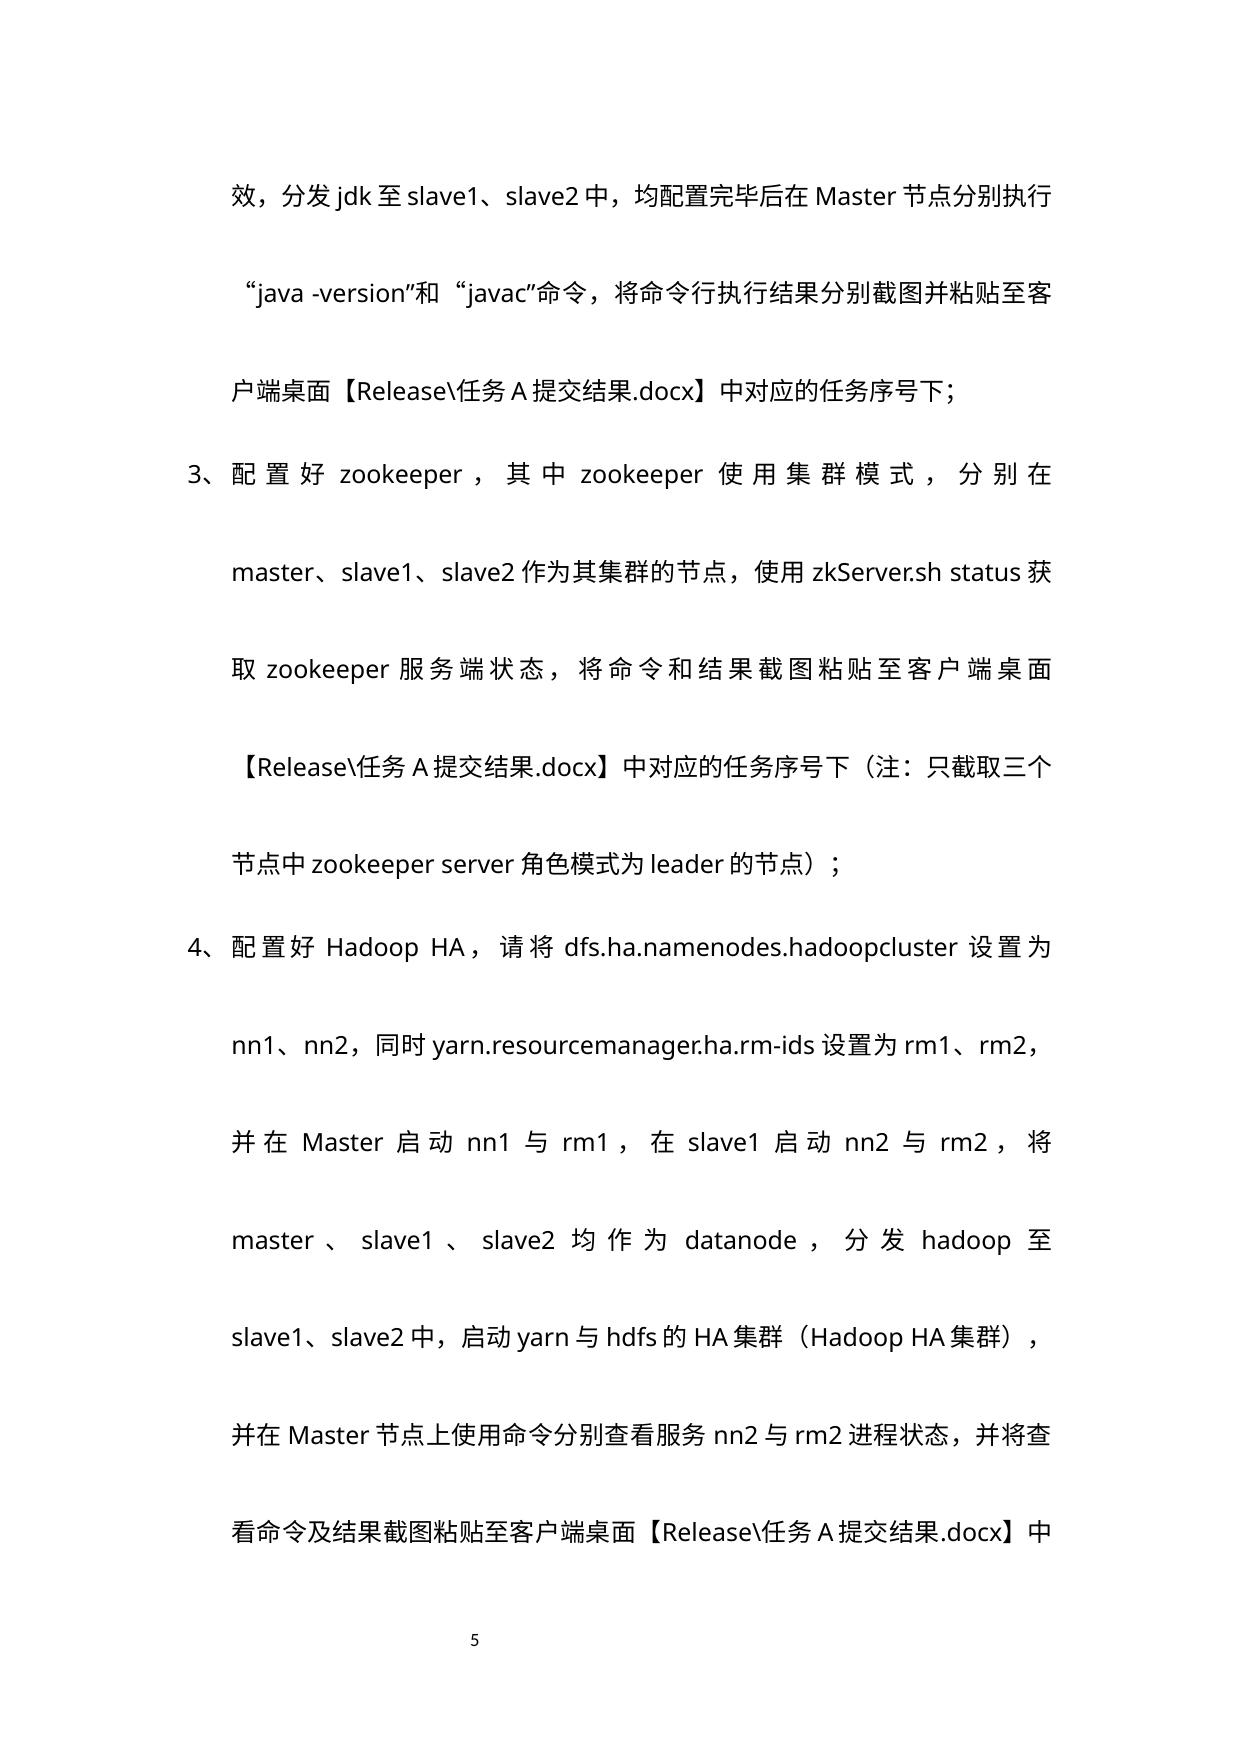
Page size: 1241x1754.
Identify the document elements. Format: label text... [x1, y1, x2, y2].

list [187, 913, 1053, 1563]
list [187, 162, 1053, 422]
list 配置好zookeeper，其中zookeeper使用集群模式，分别在master、slave1、slave2作为其集群的节点，使用zkServer.sh status获取zookeeper服务端状态，将命令和结果截图粘贴至客户端桌面【Release\任务A提交结果.docx】中对应的任务序号下（注：只截取三个节点中zookeeper server角色模式为leader的节点）； [187, 440, 1053, 895]
